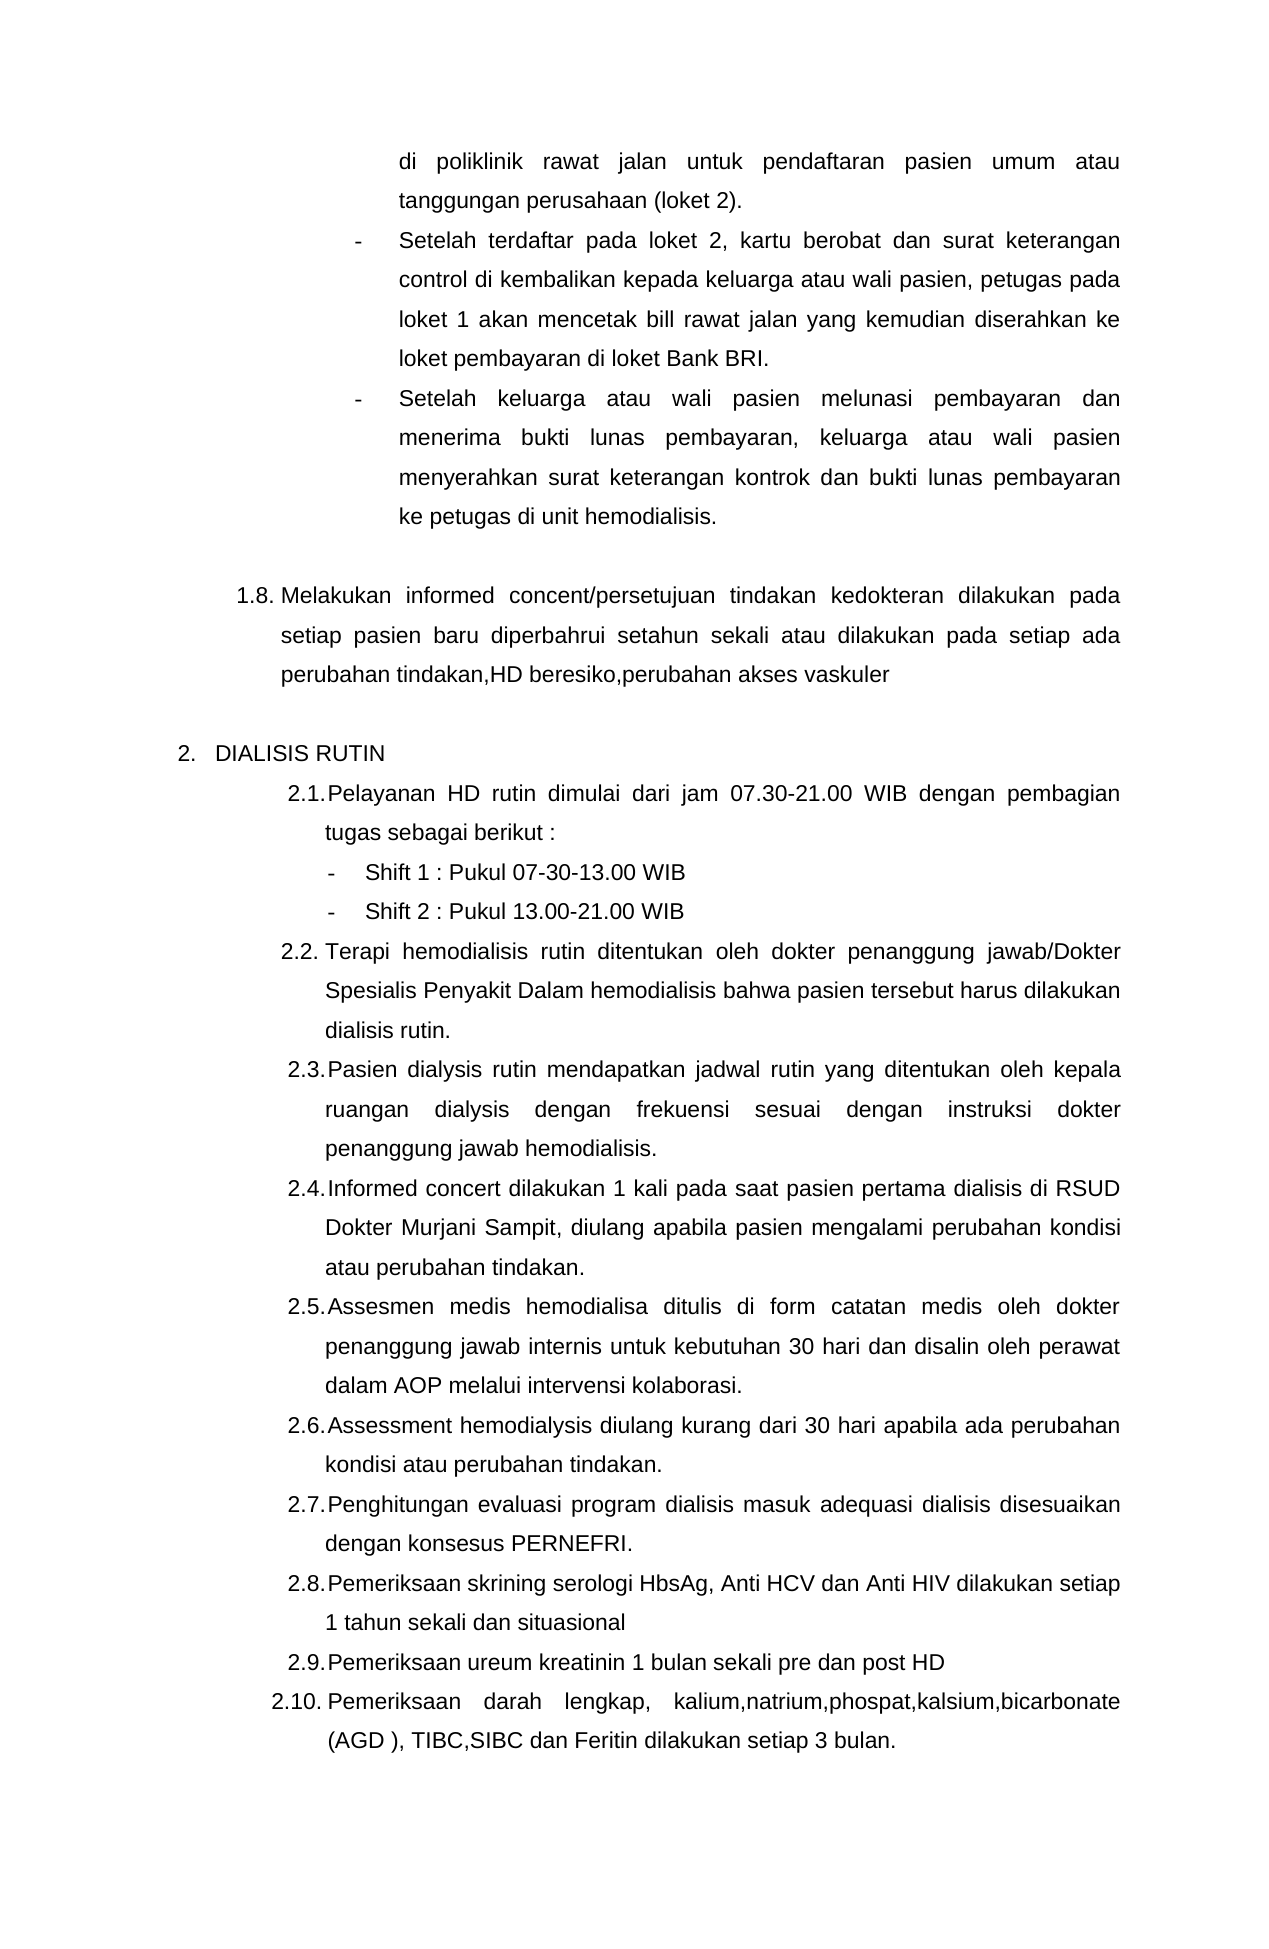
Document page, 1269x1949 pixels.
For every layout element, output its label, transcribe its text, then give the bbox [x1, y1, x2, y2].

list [354, 148, 1121, 213]
list Terapi hemodialisis rutin ditentukan oleh dokter penanggung jawab/Dokter Spesialis Penyakit Dalam hemodialisis bahwa pasien tersebut harus dilakukan dialisis rutin. [281, 938, 1121, 1043]
list DIALISIS RUTIN [177, 740, 1121, 766]
list Pemeriksaan skrining serologi HbsAg, Anti HCV dan Anti HIV dilakukan setiap 1 tahun sekali dan situasional [287, 1569, 1121, 1635]
list Melakukan informed concent/persetujuan tindakan kedokteran dilakukan pada setiap pasien baru diperbahrui setahun sekali atau dilakukan pada setiap ada perubahan tindakan,HD beresiko,perubahan akses vaskuler [236, 582, 1121, 687]
list Setelah terdaftar pada loket 2, kartu berobat dan surat keterangan control di kembalikan kepada keluarga atau wali pasien, petugas pada loket 1 akan mencetak bill rawat jalan yang kemudian diserahkan ke loket pembayaran di loket Bank BRI. [354, 227, 1121, 372]
list Pemeriksaan ureum kreatinin 1 bulan sekali pre dan post HD [287, 1648, 1121, 1675]
list Assessment hemodialysis diulang kurang dari 30 hari apabila ada perubahan kondisi atau perubahan tindakan. [287, 1412, 1121, 1477]
list Pasien dialysis rutin mendapatkan jadwal rutin yang ditentukan oleh kepala ruangan dialysis dengan frekuensi sesuai dengan instruksi dokter penanggung jawab hemodialisis. [287, 1056, 1121, 1162]
list Setelah keluarga atau wali pasien melunasi pembayaran dan menerima bukti lunas pembayaran, keluarga atau wali pasien menyerahkan surat keterangan kontrok dan bukti lunas pembayaran ke petugas di unit hemodialisis. [354, 385, 1121, 529]
list Assesmen medis hemodialisa ditulis di form catatan medis oleh dokter penanggung jawab internis untuk kebutuhan 30 hari dan disalin oleh perawat dalam AOP melalui intervensi kolaborasi. [287, 1293, 1121, 1398]
list Shift 1 : Pukul 07-30-13.00 WIB [327, 858, 1121, 885]
list Shift 2 : Pukul 13.00-21.00 WIB [327, 898, 1121, 925]
list Informed concert dilakukan 1 kali pada saat pasien pertama dialisis di RSUD Dokter Murjani Sampit, diulang apabila pasien mengalami perubahan kondisi atau perubahan tindakan. [287, 1175, 1121, 1280]
list Penghitungan evaluasi program dialisis masuk adequasi dialisis disesuaikan dengan konsesus PERNEFRI. [287, 1491, 1121, 1556]
list Pelayanan HD rutin dimulai dari jam 07.30-21.00 WIB dengan pembagian tugas sebagai berikut : [287, 779, 1121, 845]
list Pemeriksaan darah lengkap, kalium,natrium,phospat,kalsium,bicarbonate (AGD ), TIBC,SIBC dan Feritin dilakukan setiap 3 bulan. [271, 1688, 1121, 1754]
